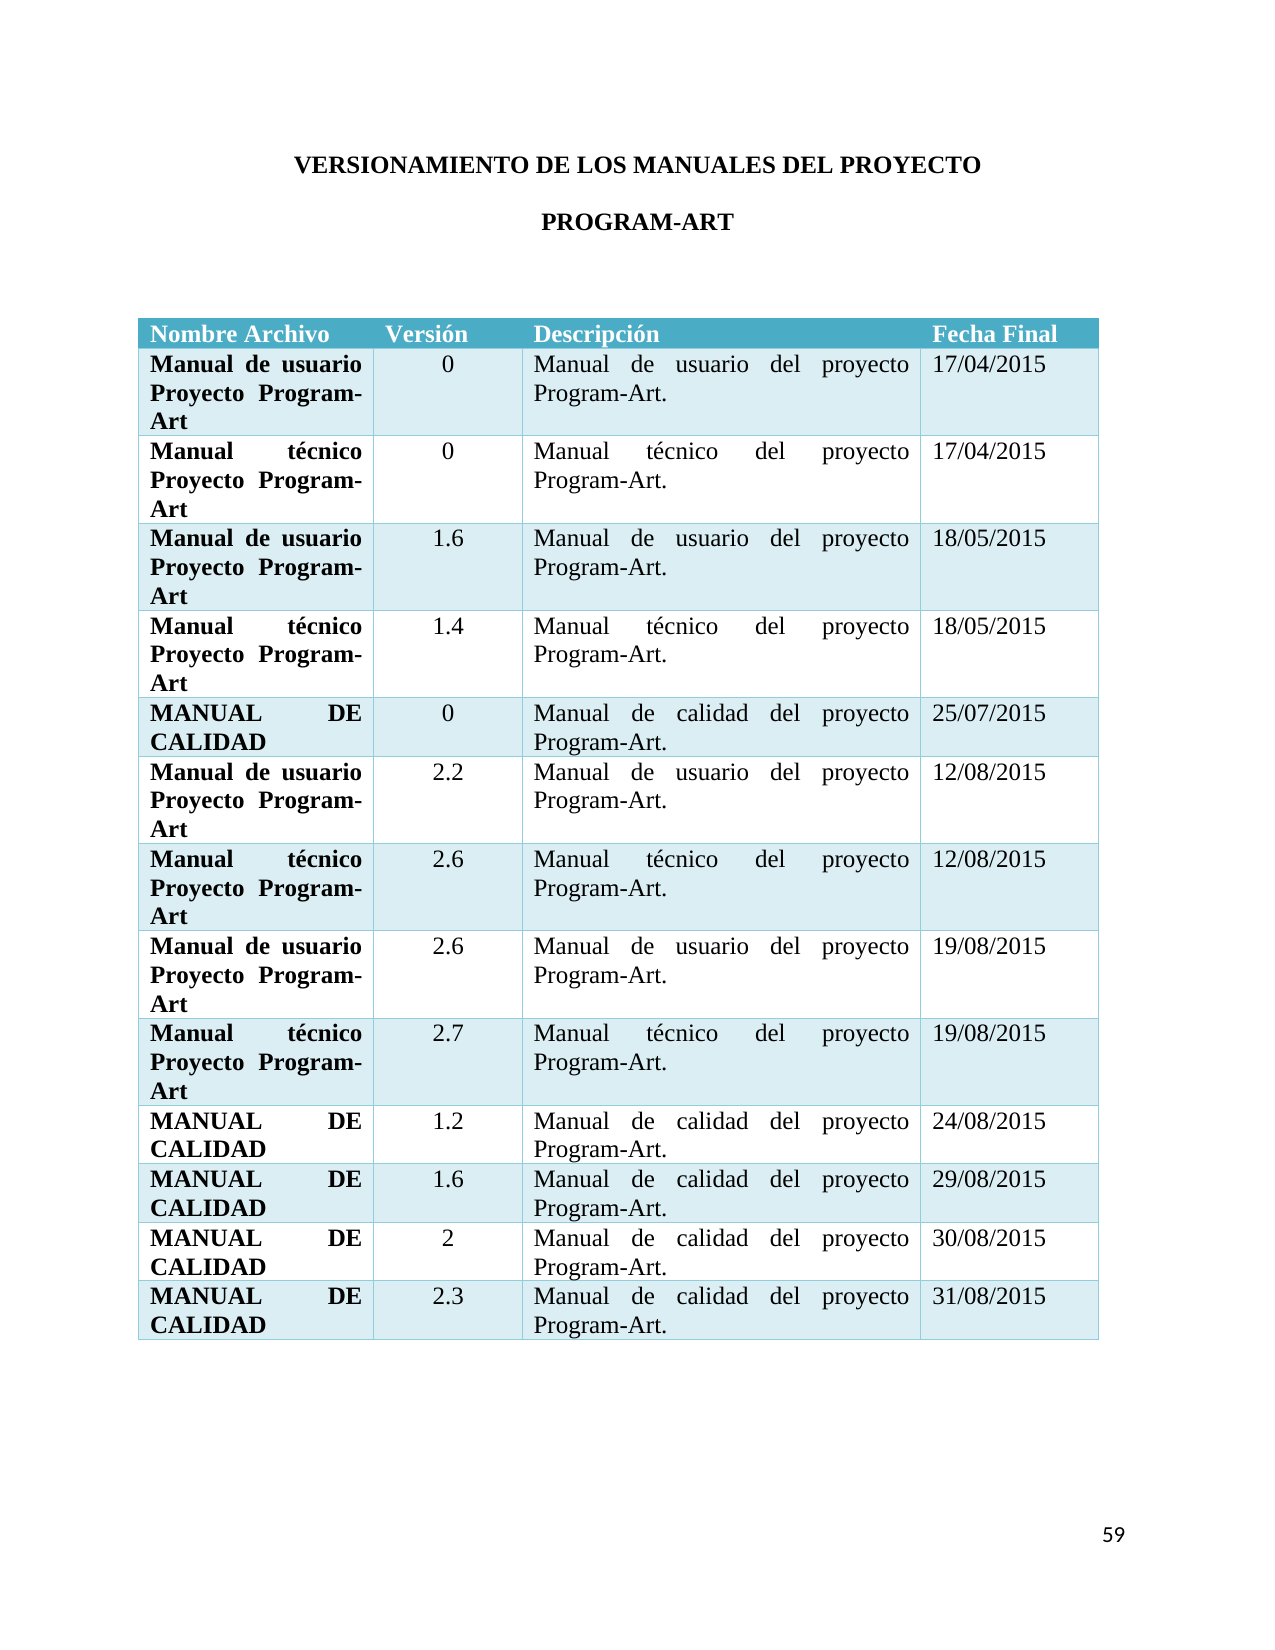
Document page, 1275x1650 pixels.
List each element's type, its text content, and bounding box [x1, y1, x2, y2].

table_cell Manual de usuario del proyecto Program-Art. [523, 757, 920, 843]
table_cell 1.6 [374, 524, 522, 610]
table_cell 12/08/2015 [921, 844, 1098, 930]
table_cell 0 [374, 349, 522, 435]
table_cell Manual de usuario Proyecto Program-Art [139, 931, 373, 1017]
table_cell 12/08/2015 [921, 757, 1098, 843]
table_cell Manual de calidad del proyecto Program-Art. [523, 1281, 920, 1339]
table_cell Manual técnico Proyecto Program-Art [139, 1019, 373, 1105]
table_cell 17/04/2015 [921, 349, 1098, 435]
table_cell Manual técnico Proyecto Program-Art [139, 844, 373, 930]
table_cell Manual de usuario Proyecto Program-Art [139, 349, 373, 435]
table_cell 31/08/2015 [921, 1281, 1098, 1339]
table_cell MANUAL DE CALIDAD [139, 1281, 373, 1339]
table_cell Manual técnico Proyecto Program-Art [139, 436, 373, 522]
table_header Fecha Final [921, 319, 1098, 348]
table_cell Manual técnico del proyecto Program-Art. [523, 1019, 920, 1105]
table_cell MANUAL DE CALIDAD [139, 1223, 373, 1280]
table_cell 0 [374, 698, 522, 756]
table_header Descripción [523, 319, 920, 348]
table_cell 2.3 [374, 1281, 522, 1339]
table_cell 25/07/2015 [921, 698, 1098, 756]
subtitle VERSIONAMIENTO DE LOS MANUALES DEL PROYECTO [150, 150, 1125, 179]
table_cell Manual técnico del proyecto Program-Art. [523, 436, 920, 522]
table_cell Manual de usuario Proyecto Program-Art [139, 757, 373, 843]
table_cell 17/04/2015 [921, 436, 1098, 522]
table_cell 0 [374, 436, 522, 522]
table_cell 1.4 [374, 611, 522, 697]
table_cell MANUAL DE CALIDAD [139, 1164, 373, 1222]
table_cell 19/08/2015 [921, 931, 1098, 1017]
table_cell Manual de usuario del proyecto Program-Art. [523, 931, 920, 1017]
table_cell Manual técnico Proyecto Program-Art [139, 611, 373, 697]
table_cell Manual técnico del proyecto Program-Art. [523, 611, 920, 697]
table_cell 2 [374, 1223, 522, 1280]
table_cell Manual de calidad del proyecto Program-Art. [523, 1106, 920, 1163]
table_cell Manual de usuario del proyecto Program-Art. [523, 349, 920, 435]
table_cell 24/08/2015 [921, 1106, 1098, 1163]
table_cell 2.6 [374, 844, 522, 930]
table_cell 1.6 [374, 1164, 522, 1222]
table_cell 19/08/2015 [921, 1019, 1098, 1105]
table_cell Manual de calidad del proyecto Program-Art. [523, 1164, 920, 1222]
table_cell Manual de calidad del proyecto Program-Art. [523, 1223, 920, 1280]
table_cell Manual de usuario del proyecto Program-Art. [523, 524, 920, 610]
table_header Versión [374, 319, 522, 348]
table_cell Manual de calidad del proyecto Program-Art. [523, 698, 920, 756]
table_cell 18/05/2015 [921, 524, 1098, 610]
table_cell Manual técnico del proyecto Program-Art. [523, 844, 920, 930]
table_cell 18/05/2015 [921, 611, 1098, 697]
table_cell MANUAL DE CALIDAD [139, 698, 373, 756]
table_cell 29/08/2015 [921, 1164, 1098, 1222]
table_cell 2.2 [374, 757, 522, 843]
table_cell 30/08/2015 [921, 1223, 1098, 1280]
table_cell 1.2 [374, 1106, 522, 1163]
table_header Nombre Archivo [139, 319, 373, 348]
table_cell MANUAL DE CALIDAD [139, 1106, 373, 1163]
table_cell 2.7 [374, 1019, 522, 1105]
table_cell 2.6 [374, 931, 522, 1017]
table_cell Manual de usuario Proyecto Program-Art [139, 524, 373, 610]
subtitle PROGRAM-ART [150, 207, 1125, 236]
